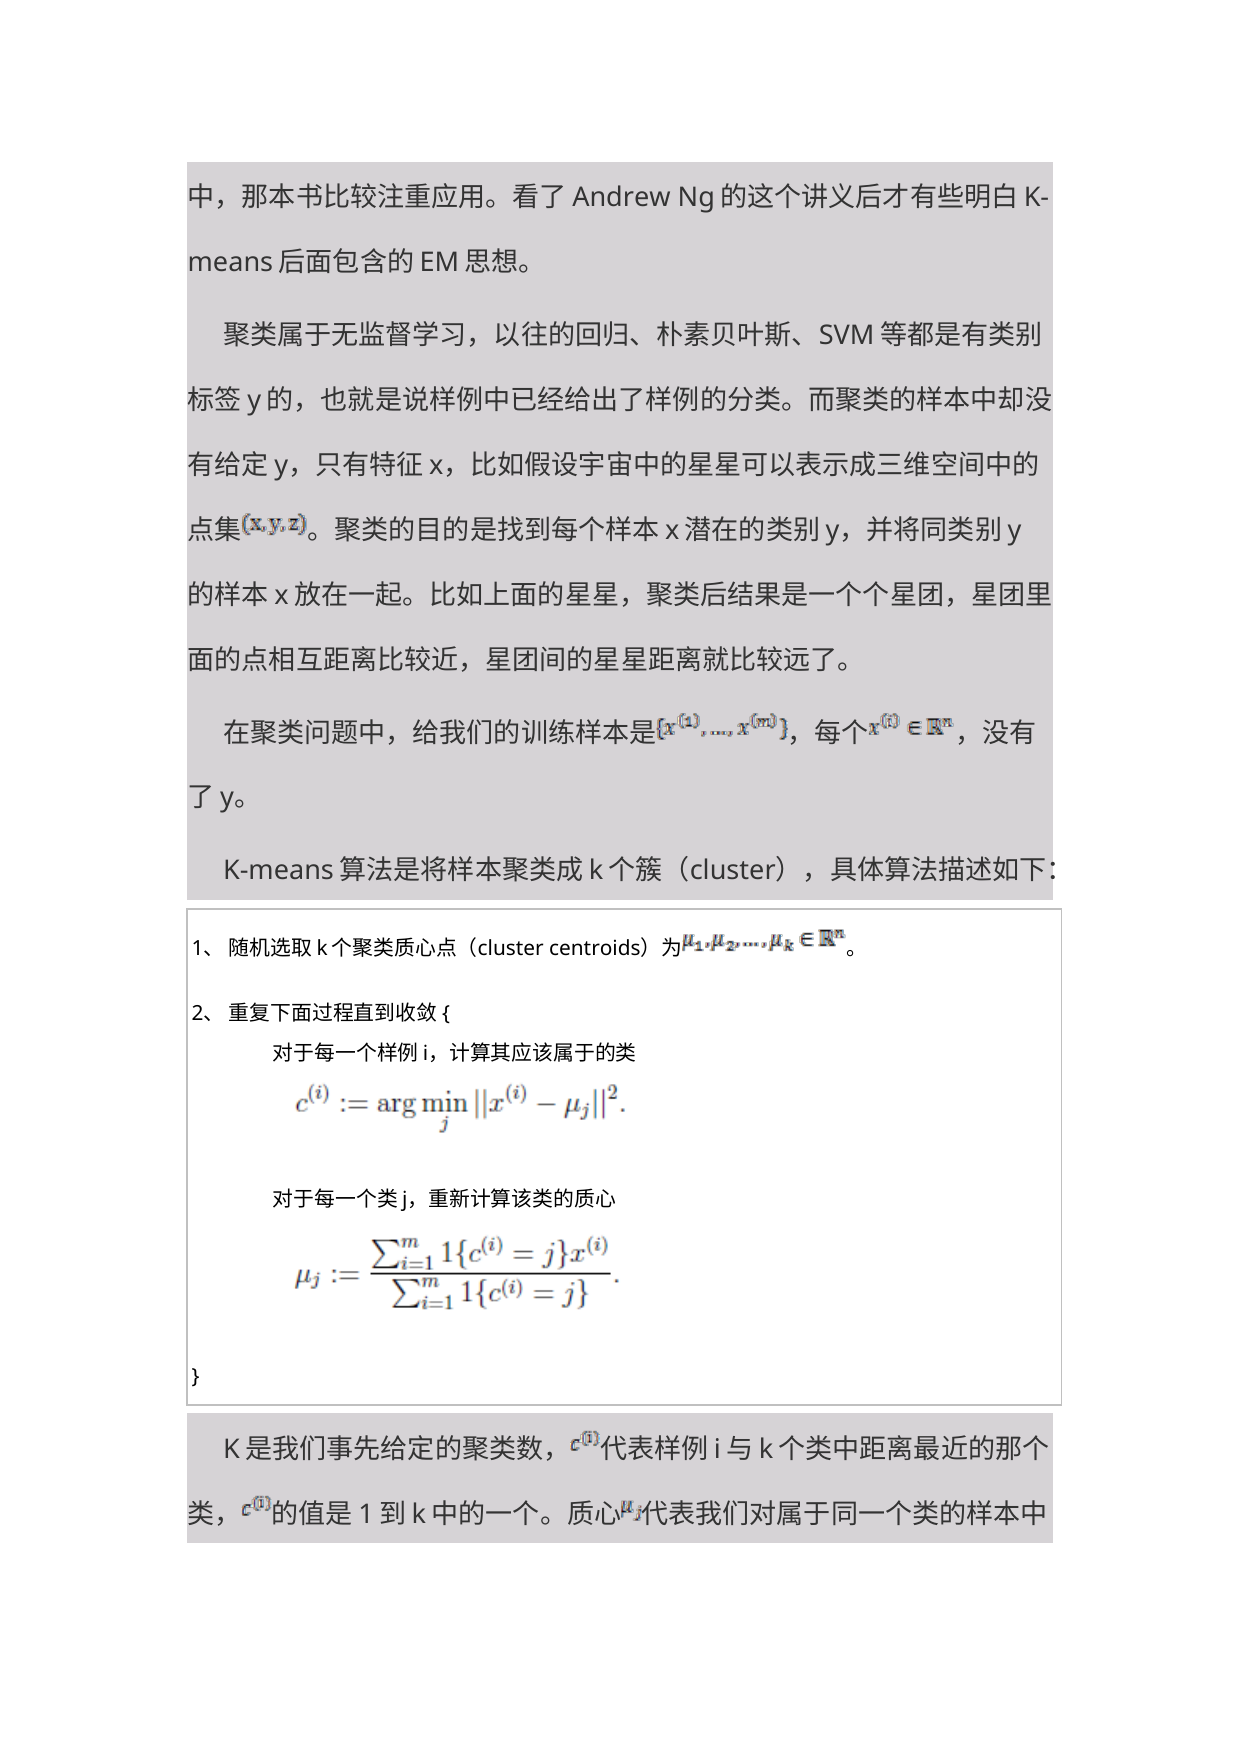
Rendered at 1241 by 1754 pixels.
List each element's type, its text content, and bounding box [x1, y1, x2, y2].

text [187, 1413, 1053, 1543]
picture [272, 1221, 647, 1330]
table_header 1、 随机选取k个聚类质心点（cluster centroids）为。 2、 重复下面过程直到收敛 { 对于每一个样例i，计算其应该属于的类 对于每一个类j，重新计算该类的质心 } [188, 910, 1061, 1404]
picture [272, 1075, 639, 1136]
picture [570, 1425, 600, 1459]
text K-means算法是将样本聚类成k个簇（cluster），具体算法描述如下： [187, 835, 1053, 900]
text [187, 162, 1053, 292]
picture [868, 709, 955, 743]
picture [241, 1490, 272, 1524]
text 聚类属于无监督学习，以往的回归、朴素贝叶斯、SVM等都是有类别标签y的，也就是说样例中已经给出了样例的分类。而聚类的样本中却没有给定y，只有特征x，比如假设宇宙中的星星可以表示成三维空间中的点集。聚类的目的是找到每个样本x潜在的类别y，并将同类别y的样本x放在一起。比如上面的星星，聚类后结果是一个个星团，星团里面的点相互距离比较近，星团间的星星距离就比较远了。 [187, 300, 1053, 690]
picture [656, 709, 788, 743]
picture [621, 1490, 642, 1524]
picture [241, 506, 308, 540]
picture [682, 922, 847, 956]
text 在聚类问题中，给我们的训练样本是，每个，没有了y。 [187, 698, 1053, 828]
